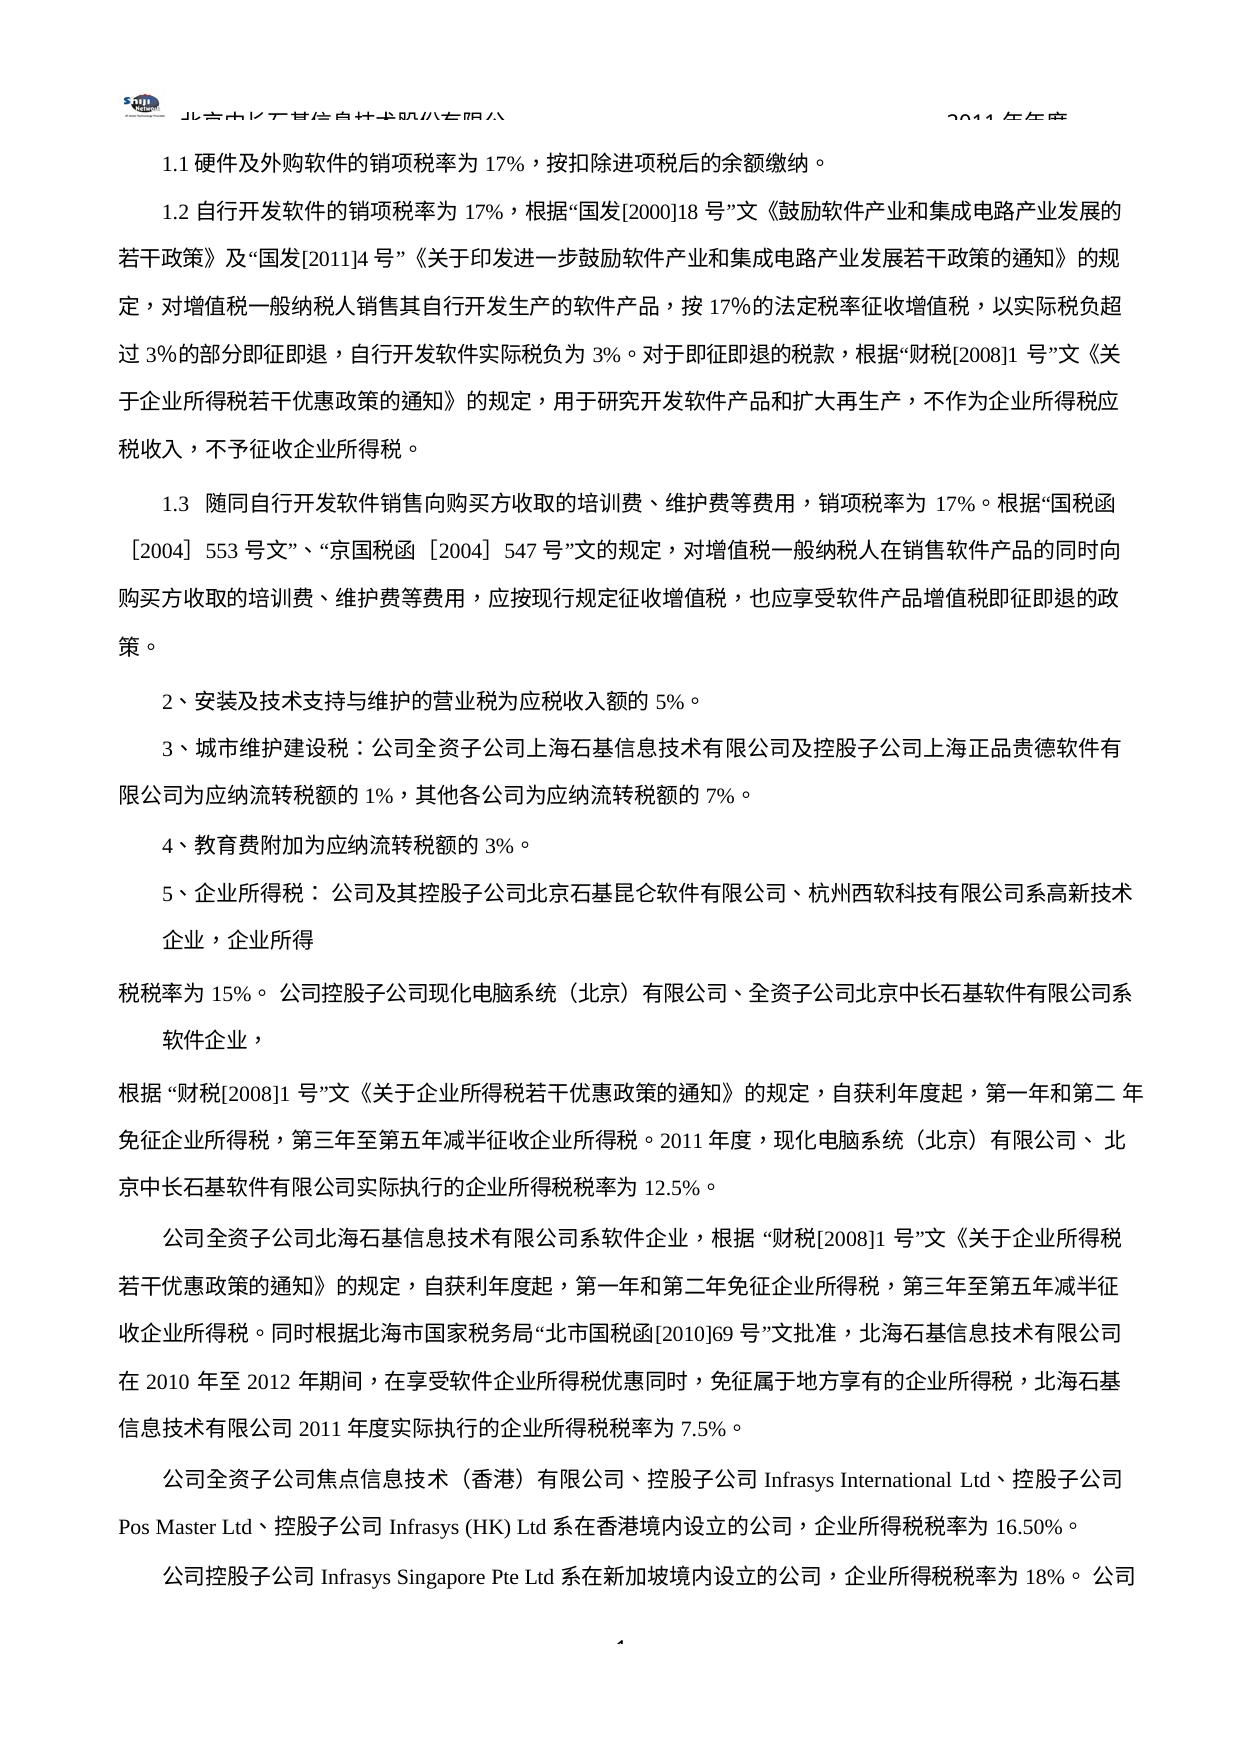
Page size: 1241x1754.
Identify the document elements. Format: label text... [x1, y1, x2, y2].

text 根据 “财税[2008]1 号”文《关于企业所得税若干优惠政策的通知》的规定，自获利年度起，第一年和第二 年免征企业所得税，第三年至第五年减半征收企业所得税。2011 年度，现化电脑系统（北京）有限公司、 北京中长石基软件有限公司实际执行的企业所得税税率为 12.5%。 [118, 1078, 1144, 1202]
text 公司全资子公司北海石基信息技术有限公司系软件企业，根据 “财税[2008]1 号”文《关于企业所得税 若干优惠政策的通知》的规定，自获利年度起，第一年和第二年免征企业所得税，第三年至第五年减半征 收企业所得税。同时根据北海市国家税务局“北市国税函[2010]69 号”文批准，北海石基信息技术有限公司 在 2010 年至 2012 年期间，在享受软件企业所得税优惠同时，免征属于地方享有的企业所得税，北海石基 信息技术有限公司 2011 年度实际执行的企业所得税税率为 7.5%。 [118, 1223, 1123, 1443]
text 公司全资子公司焦点信息技术（香港）有限公司、控股子公司 Infrasys International Ltd、控股子公司 Pos Master Ltd、控股子公司 Infrasys (HK) Ltd 系在香港境内设立的公司，企业所得税税率为 16.50%。 [118, 1464, 1123, 1541]
text 税税率为 15%。 公司控股子公司现化电脑系统（北京）有限公司、全资子公司北京中长石基软件有限公司系软件企业， [118, 978, 1144, 1055]
text 4、教育费附加为应纳流转税额的 3%。 [162, 830, 1144, 860]
text 5、企业所得税： 公司及其控股子公司北京石基昆仑软件有限公司、杭州西软科技有限公司系高新技术企业，企业所得 [162, 878, 1144, 955]
text ［2004］553 号文”、“京国税函［2004］547 号”文的规定，对增值税一般纳税人在销售软件产品的同时向 购买方收取的培训费、维护费等费用，应按现行规定征收增值税，也应享受软件产品增值税即征即退的政 策。 [118, 535, 1123, 662]
text 1.2 自行开发软件的销项税率为 17%，根据“国发[2000]18 号”文《鼓励软件产业和集成电路产业发展的 若干政策》及“国发[2011]4 号”《关于印发进一步鼓励软件产业和集成电路产业发展若干政策的通知》的规 定，对增值税一般纳税人销售其自行开发生产的软件产品，按 17％的法定税率征收增值税，以实际税负超 过 3％的部分即征即退，自行开发软件实际税负为 3%。对于即征即退的税款，根据“财税[2008]1 号”文《关 于企业所得税若干优惠政策的通知》的规定，用于研究开发软件产品和扩大再生产，不作为企业所得税应 税收入，不予征收企业所得税。 [118, 196, 1123, 464]
text 1.1 硬件及外购软件的销项税率为 17%，按扣除进项税后的余额缴纳。 [162, 148, 1144, 178]
text 1.3 随同自行开发软件销售向购买方收取的培训费、维护费等费用，销项税率为 17%。根据“国税函 [162, 488, 1144, 517]
text 2、安装及技术支持与维护的营业税为应税收入额的 5%。 [162, 686, 1144, 716]
picture [118, 88, 172, 123]
text 3、城市维护建设税：公司全资子公司上海石基信息技术有限公司及控股子公司上海正品贵德软件有 限公司为应纳流转税额的 1%，其他各公司为应纳流转税额的 7%。 [118, 733, 1122, 810]
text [162, 1561, 1144, 1591]
